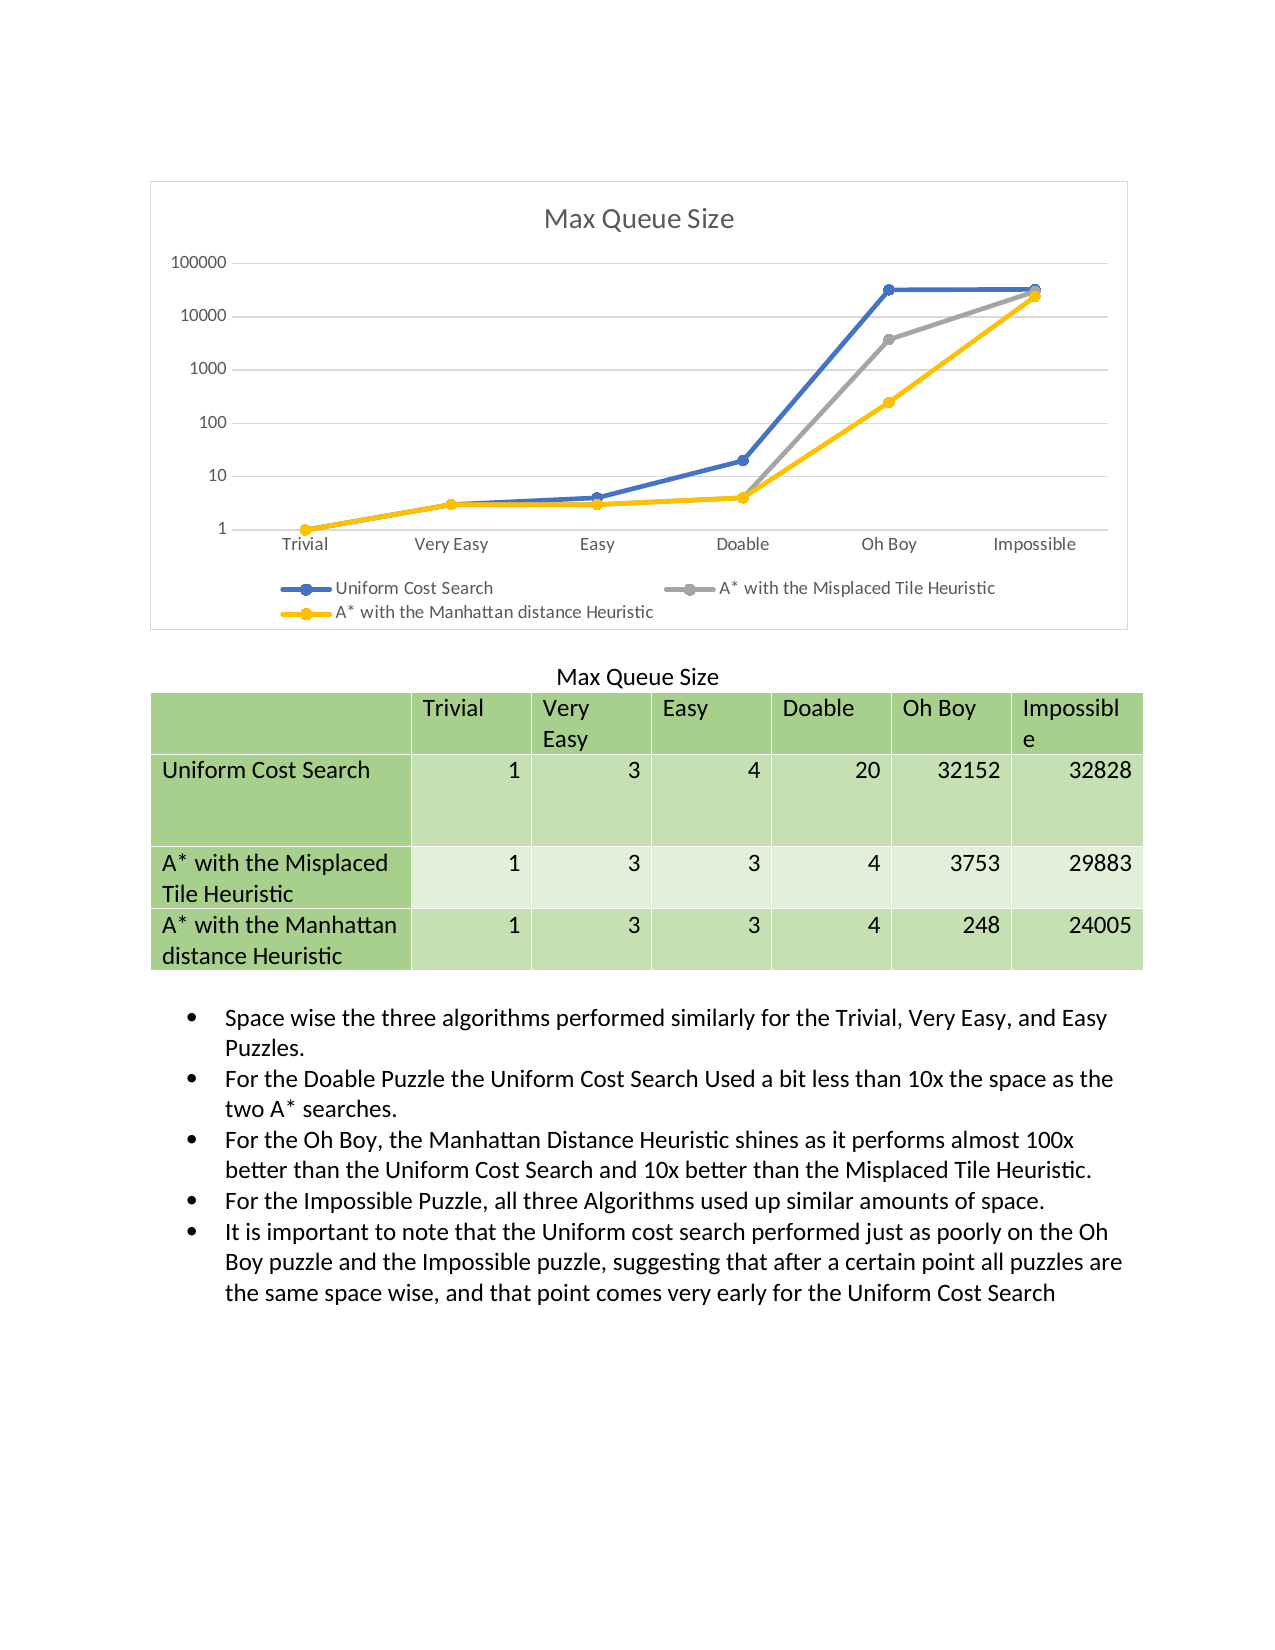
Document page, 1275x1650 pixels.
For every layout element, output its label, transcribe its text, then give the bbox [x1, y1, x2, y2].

table_cell 3 [532, 909, 651, 970]
list It is important to note that the Uniform cost search performed just as poorly on the Oh Boy puzzle and the Impossible puzzle, suggesting that after a certain point all puzzles are the same space wise, and that point comes very early for the Uniform Cost Search [187, 1216, 1125, 1307]
table_cell 248 [892, 909, 1011, 970]
table_cell A* with the Misplaced Tile Heuristic [151, 847, 411, 908]
table_header Doable [772, 693, 891, 754]
table_cell 32152 [892, 755, 1011, 846]
table_header Oh Boy [892, 693, 1011, 754]
table_header Trivial [412, 693, 531, 754]
table_cell 4 [772, 847, 891, 908]
table_cell 4 [652, 755, 771, 846]
table_cell 20 [772, 755, 891, 846]
table_cell 1 [412, 909, 531, 970]
table_cell 32828 [1012, 755, 1143, 846]
table_header [151, 693, 411, 754]
table_cell 29883 [1012, 847, 1143, 908]
table_cell 3 [652, 847, 771, 908]
table_cell 24005 [1012, 909, 1143, 970]
table_cell 3 [532, 755, 651, 846]
text Max Queue Size [150, 661, 1125, 692]
list For the Oh Boy, the Manhattan Distance Heuristic shines as it performs almost 100x better than the Uniform Cost Search and 10x better than the Misplaced Tile Heuristic. [187, 1124, 1125, 1185]
table_header Easy [652, 693, 771, 754]
table_header Very Easy [532, 693, 651, 754]
table_cell 1 [412, 847, 531, 908]
table_cell 3 [532, 847, 651, 908]
table_header Impossible [1012, 693, 1143, 754]
table_cell 3 [652, 909, 771, 970]
list Space wise the three algorithms performed similarly for the Trivial, Very Easy, and Easy Puzzles. [187, 1002, 1125, 1063]
table_cell 1 [412, 755, 531, 846]
list For the Impossible Puzzle, all three Algorithms used up similar amounts of space. [187, 1185, 1125, 1216]
table_cell 3753 [892, 847, 1011, 908]
table_cell 4 [772, 909, 891, 970]
table_cell A* with the Manhattan distance Heuristic [151, 909, 411, 970]
list For the Doable Puzzle the Uniform Cost Search Used a bit less than 10x the space as the two A* searches. [187, 1063, 1125, 1124]
table_cell Uniform Cost Search [151, 755, 411, 846]
